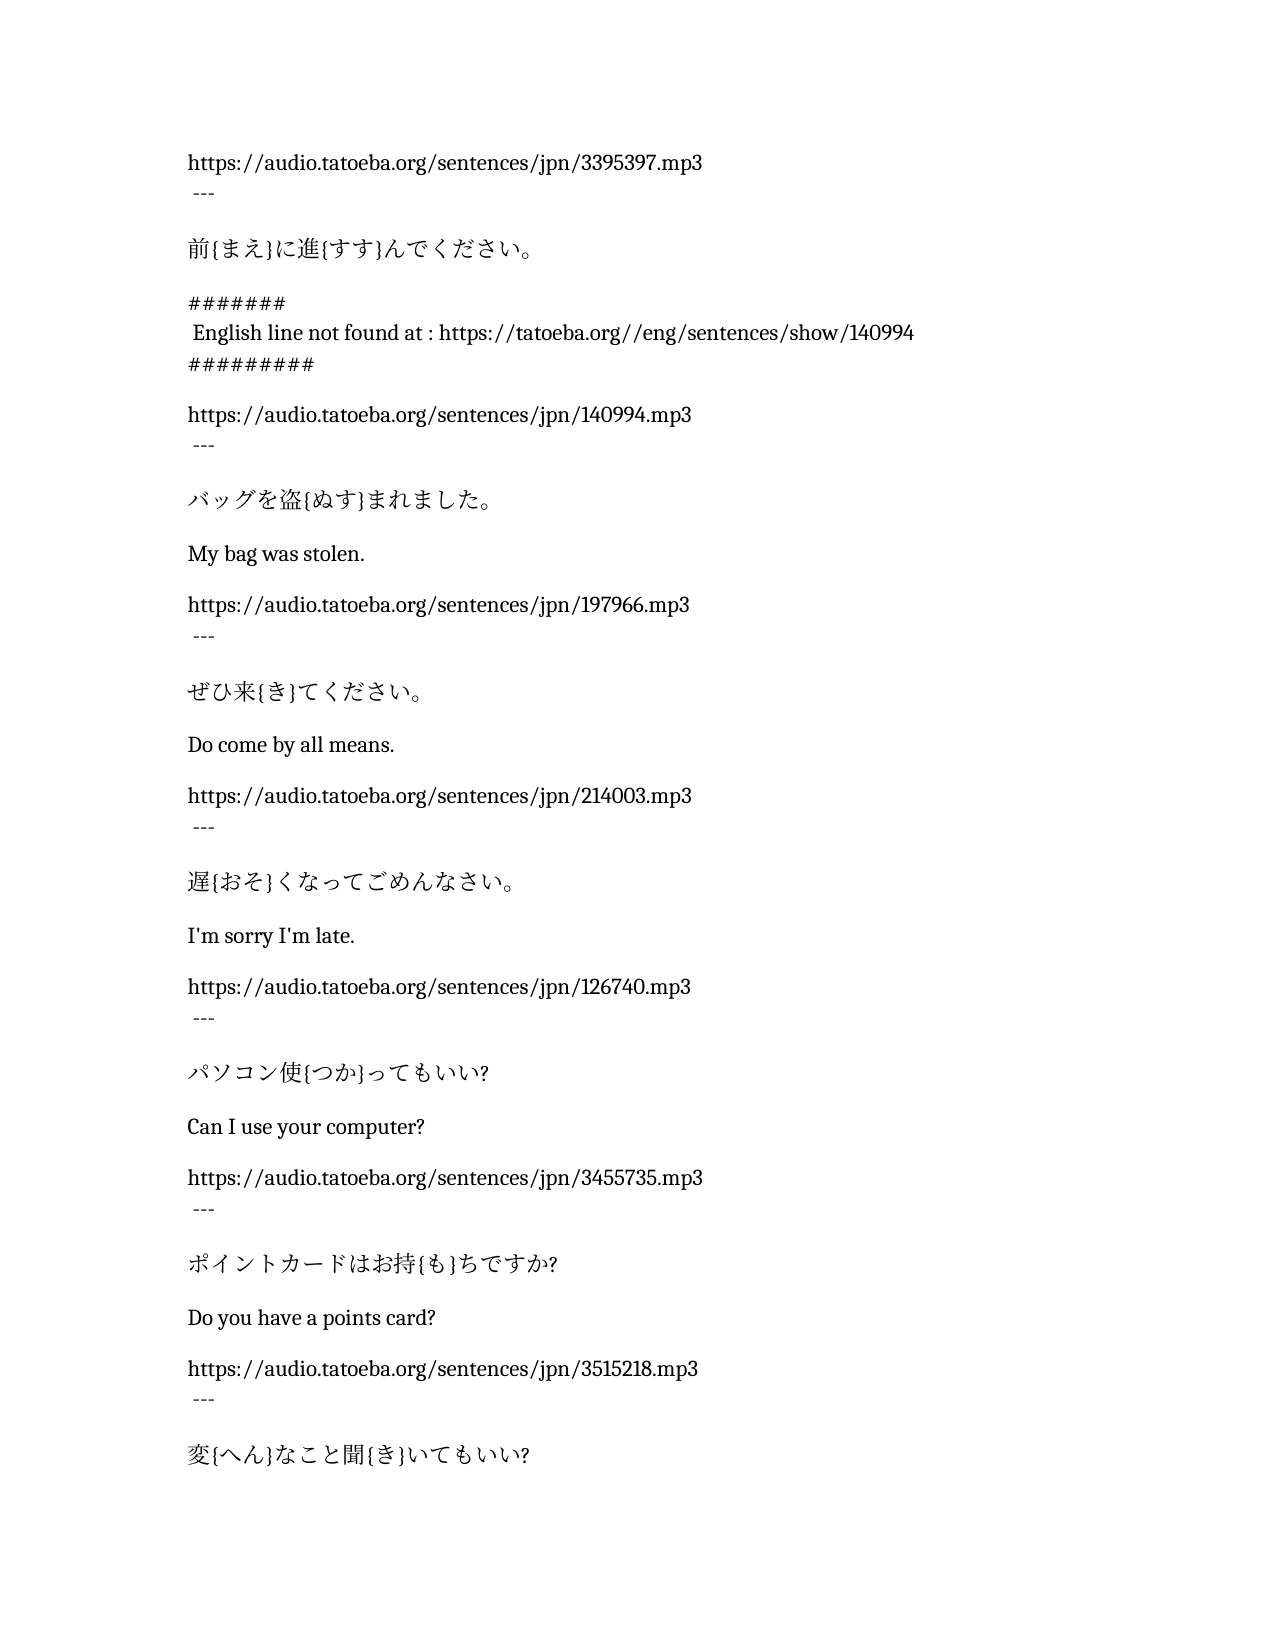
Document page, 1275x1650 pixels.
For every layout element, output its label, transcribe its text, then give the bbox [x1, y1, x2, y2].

text Do you have a points card? [187, 1305, 1087, 1331]
text バッグを盗{ぬす}まれました。 [187, 483, 1087, 516]
text https://audio.tatoeba.org/sentences/jpn/197966.mp3 --- [187, 592, 1087, 649]
text Do come by all means. [187, 732, 1087, 758]
text ポイントカードはお持{も}ちですか? [187, 1246, 1087, 1279]
text 前{まえ}に進{すす}んでください。 [187, 231, 1087, 264]
text https://audio.tatoeba.org/sentences/jpn/214003.mp3 --- [187, 783, 1087, 840]
text Can I use your computer? [187, 1114, 1087, 1140]
text https://audio.tatoeba.org/sentences/jpn/3515218.mp3 --- [187, 1356, 1087, 1413]
text https://audio.tatoeba.org/sentences/jpn/140994.mp3 --- [187, 401, 1087, 458]
text 遅{おそ}くなってごめんなさい。 [187, 864, 1087, 897]
text 変{へん}なこと聞{き}いてもいい? [187, 1437, 1087, 1470]
text https://audio.tatoeba.org/sentences/jpn/126740.mp3 --- [187, 974, 1087, 1031]
text パソコン使{つか}ってもいい? [187, 1055, 1087, 1088]
text I'm sorry I'm late. [187, 923, 1087, 949]
text My bag was stolen. [187, 541, 1087, 568]
text ぜひ来{き}てください。 [187, 673, 1087, 706]
text https://audio.tatoeba.org/sentences/jpn/3455735.mp3 --- [187, 1165, 1087, 1222]
text https://audio.tatoeba.org/sentences/jpn/3395397.mp3 --- [187, 150, 1087, 207]
text ####### English line not found at : https://tatoeba.org//eng/sentences/show/140994 ######### [187, 290, 1087, 377]
